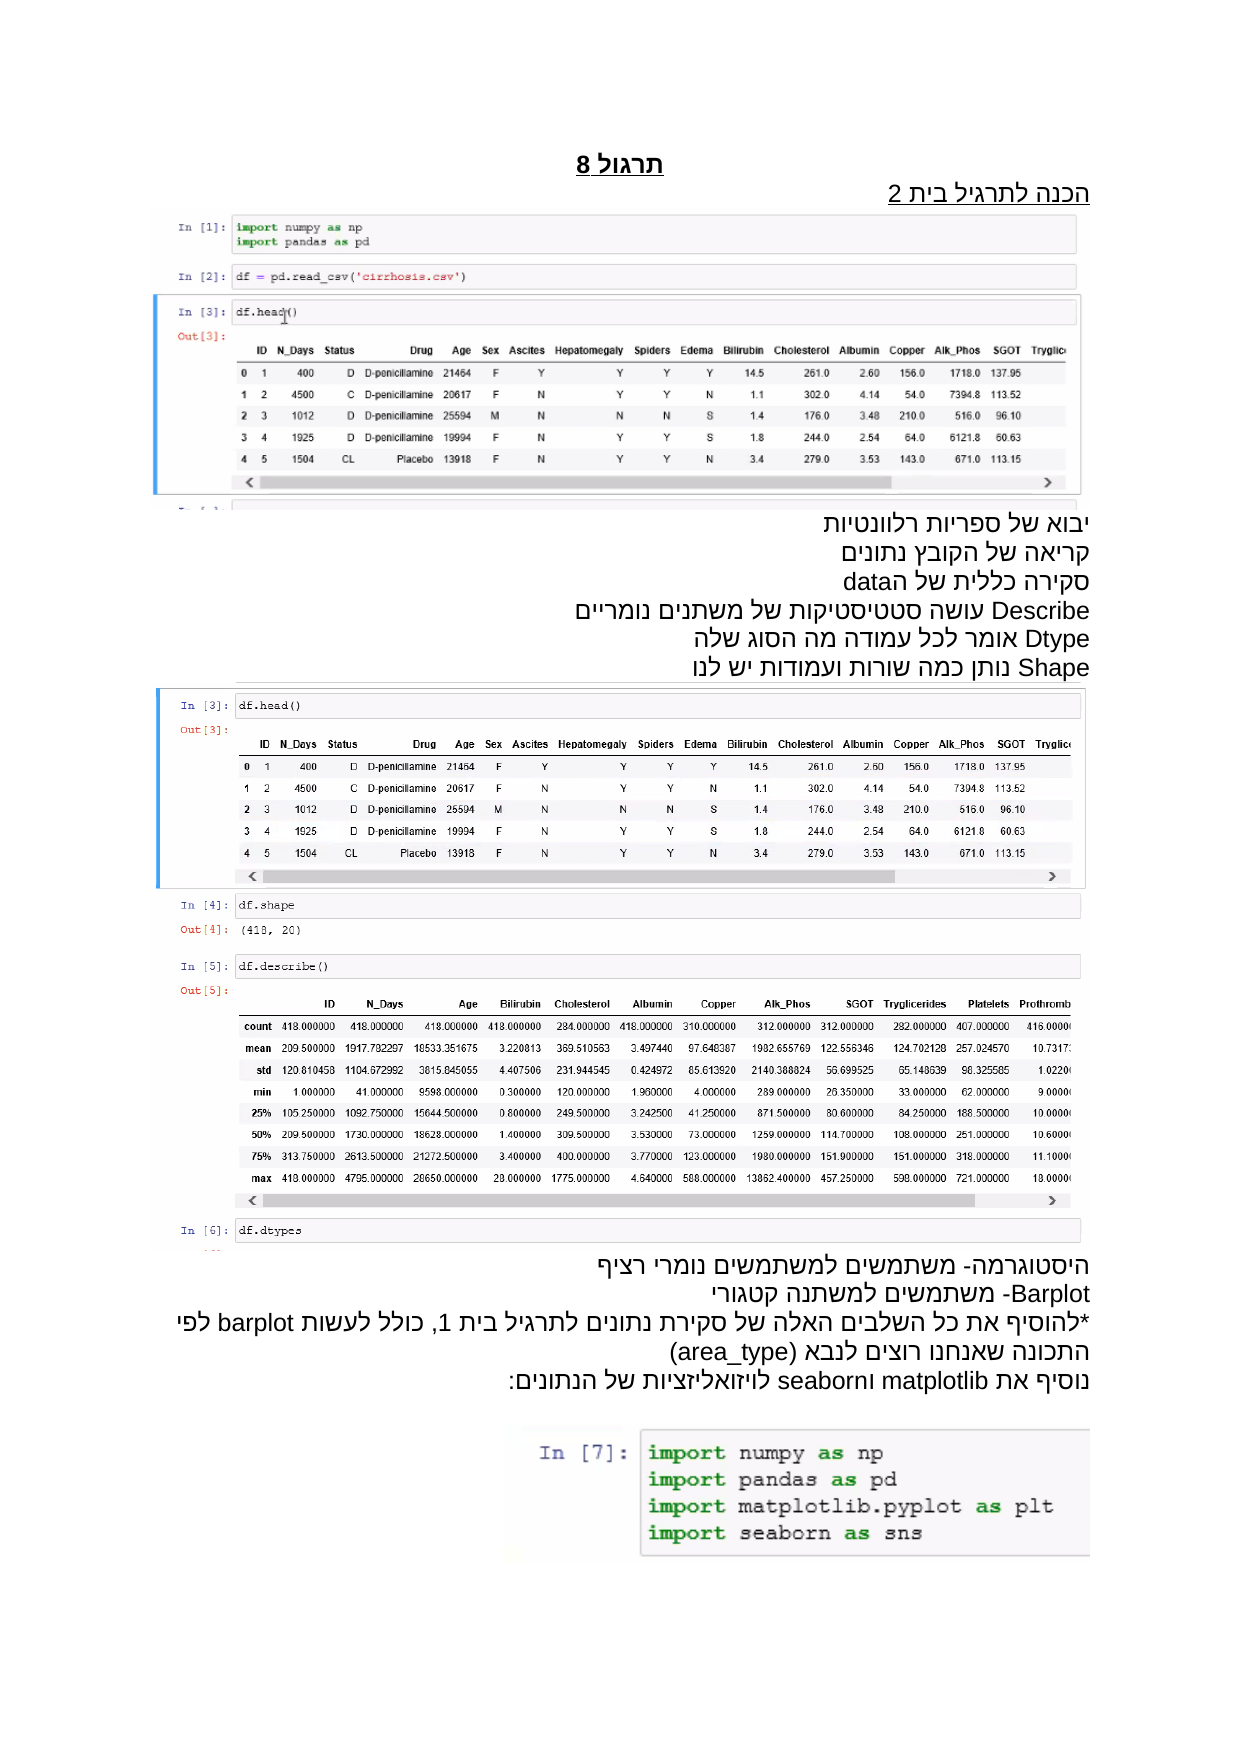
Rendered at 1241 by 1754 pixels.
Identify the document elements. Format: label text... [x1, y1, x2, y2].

text Describe עושה סטטיסטיקות של משתנים נומריים [150, 596, 1090, 624]
text סקירה כללית של הdata [150, 567, 1090, 596]
text Barplot- משתמשים למשתנה קטגורי [150, 1279, 1090, 1308]
text *להוסיף את כל השלבים האלה של סקירת נתונים לתרגיל בית 1, כולל לעשות barplot לפי התכונה שאנחנו רוצים לנבא (area_type) [150, 1308, 1090, 1366]
text קריאה של הקובץ נתונים [150, 538, 1090, 567]
text נוסיף את matplotlib וseaborn לויזואליזציות של הנתונים: [150, 1366, 1090, 1394]
picture [150, 207, 1090, 510]
text Shape נותן כמה שורות ועמודות יש לנו [150, 653, 1090, 682]
text היסטוגרמה- משתמשים למשתמשים נומרי רציף [150, 1251, 1090, 1279]
text Dtype אומר לכל עמודה מה הסוג שלה [150, 624, 1090, 653]
text הכנה לתרגיל בית 2 [150, 179, 1090, 207]
text יבוא של ספריות רלוונטיות [150, 510, 1090, 538]
picture [150, 682, 1090, 1251]
text תרגול 8 [150, 150, 1090, 179]
picture [504, 1423, 1090, 1563]
